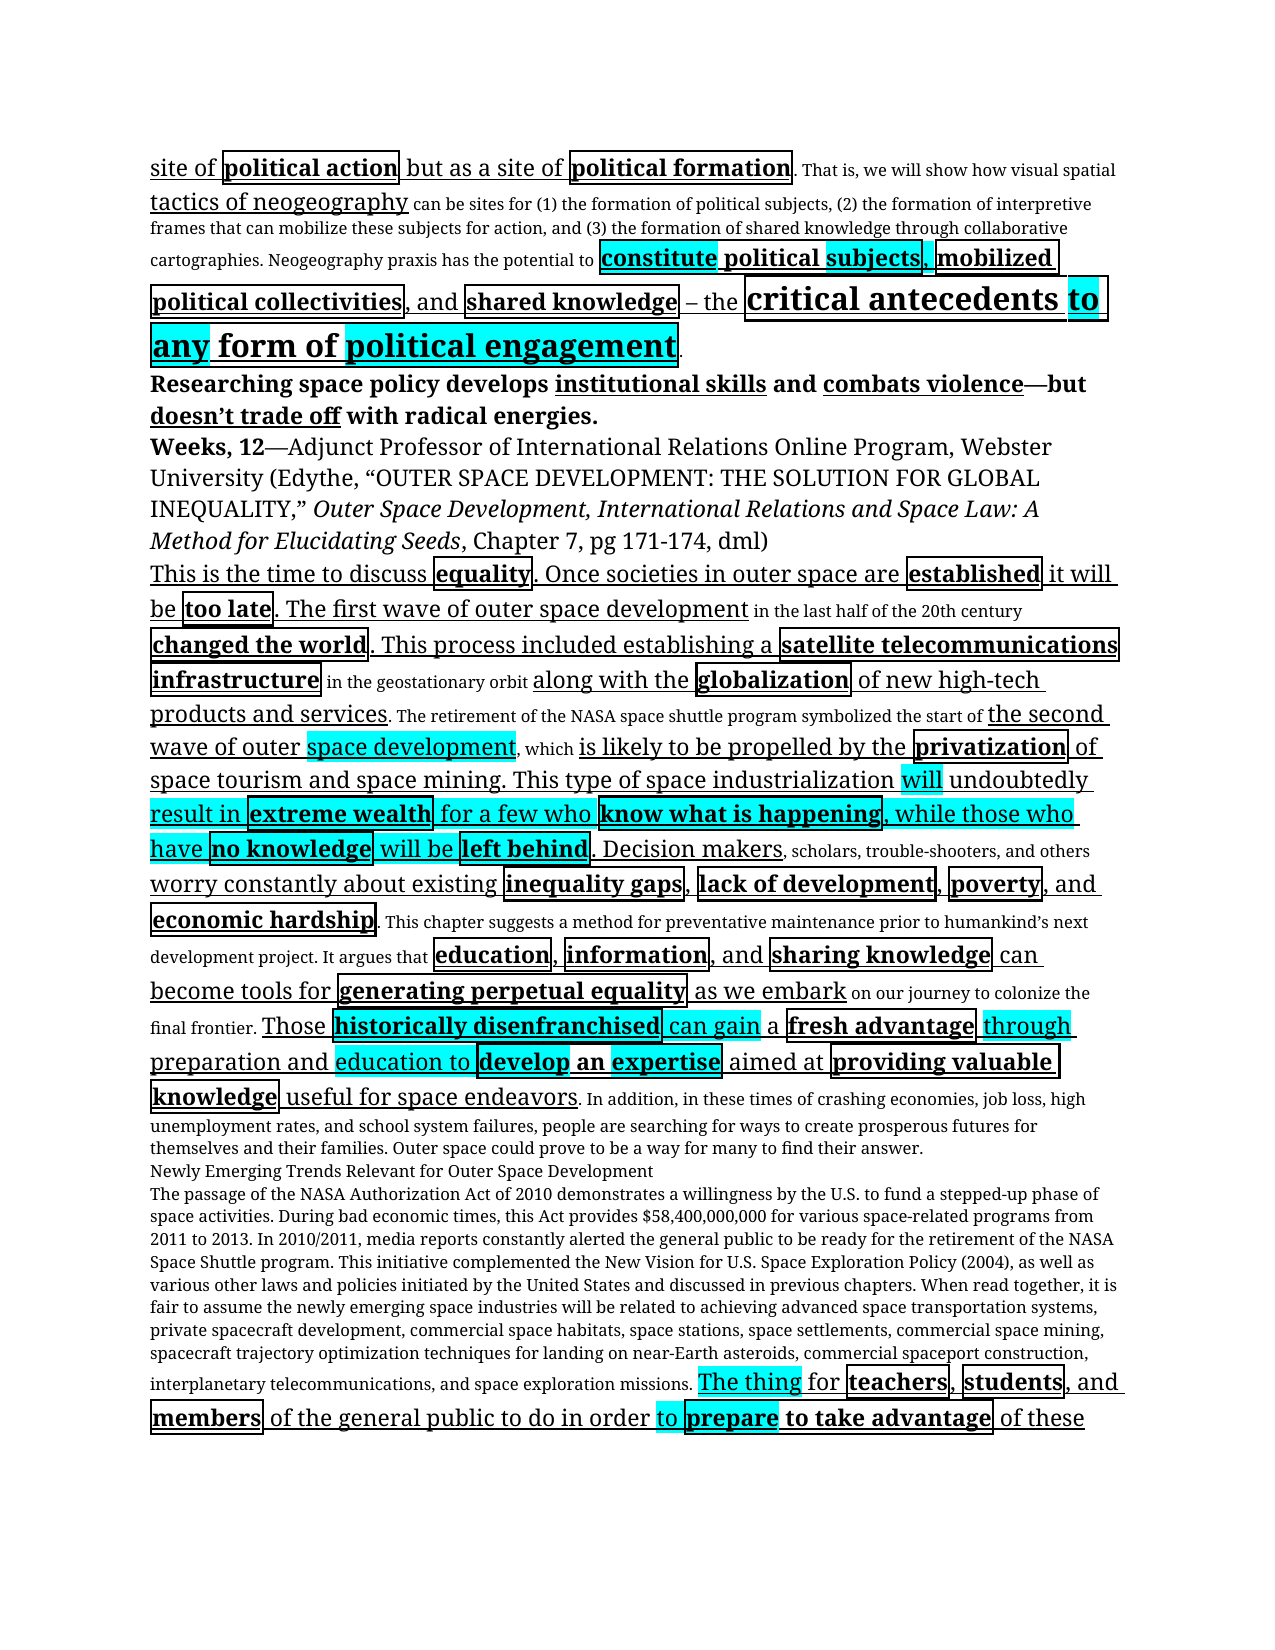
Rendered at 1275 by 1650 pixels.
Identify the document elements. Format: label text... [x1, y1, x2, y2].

text Weeks, 12—Adjunct Professor of International Relations Online Program, Webster University (Edythe, “OUTER SPACE DEVELOPMENT: THE SOLUTION FOR GLOBAL INEQUALITY,” Outer Space Development, International Relations and Space Law: A Method for Elucidating Seeds, Chapter 7, pg 171-174, dml) [150, 431, 1125, 556]
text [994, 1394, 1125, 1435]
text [150, 150, 1125, 368]
text Newly Emerging Trends Relevant for Outer Space Development [150, 1159, 1125, 1182]
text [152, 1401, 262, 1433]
text This is the time to discuss equality. Once societies in outer space are established it will be too late. The first wave of outer space development in the last half of the 20th century changed the world. This process included establishing a satellite telecommunications infrastructure in the geostationary orbit along with the globalization of new high-tech products and services. The retirement of the NASA space shuttle program symbolized the start of the second wave of outer space development, which is likely to be propelled by the privatization of space tourism and space mining. This type of space industrialization will undoubtedly result in extreme wealth for a few who know what is happening, while those who have no knowledge will be left behind. Decision makers, scholars, trouble-shooters, and others worry constantly about existing inequality gaps, lack of development, poverty, and economic hardship. This chapter suggests a method for preventative maintenance prior to humankind’s next development project. It argues that education, information, and sharing knowledge can become tools for generating perpetual equality as we embark on our journey to colonize the final frontier. Those historically disenfranchised can gain a fresh advantage through preparation and education to develop an expertise aimed at providing valuable knowledge useful for space endeavors. In addition, in these times of crashing economies, job loss, high unemployment rates, and school system failures, people are searching for ways to create prosperous futures for themselves and their families. Outer space could prove to be a way for many to find their answer. [150, 556, 1125, 1159]
subtitle Researching space policy develops institutional skills and combats violence—but doesn’t trade off with radical energies. [150, 368, 1125, 431]
